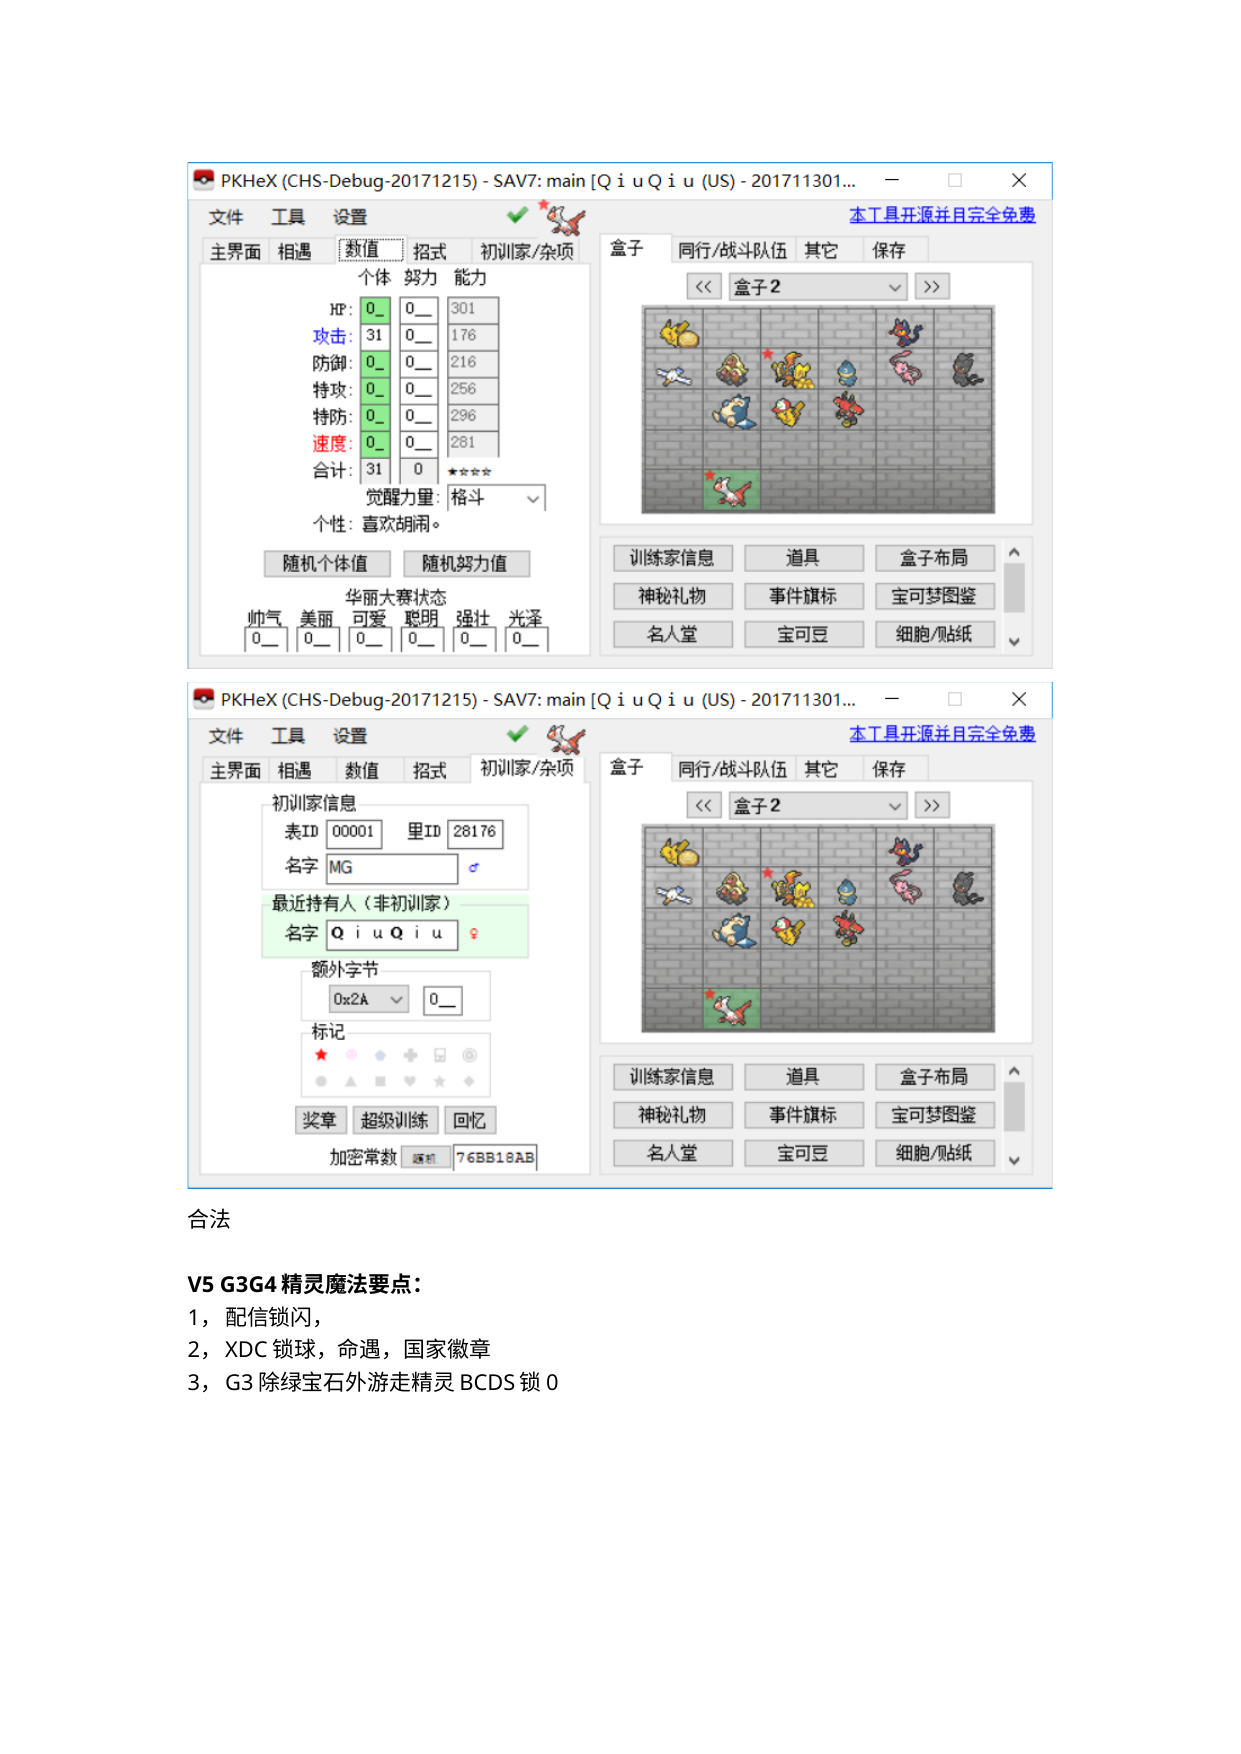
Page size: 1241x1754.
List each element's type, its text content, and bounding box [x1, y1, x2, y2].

list XDC锁球，命遇，国家徽章 [187, 1332, 1053, 1364]
text V5 G3G4精灵魔法要点： [187, 1267, 1053, 1299]
text 合法 [187, 1202, 1053, 1234]
picture [187, 682, 1053, 1189]
picture [187, 162, 1053, 669]
list 配信锁闪， [187, 1299, 1053, 1332]
list G3除绿宝石外游走精灵BCDS锁0 [187, 1364, 1053, 1397]
